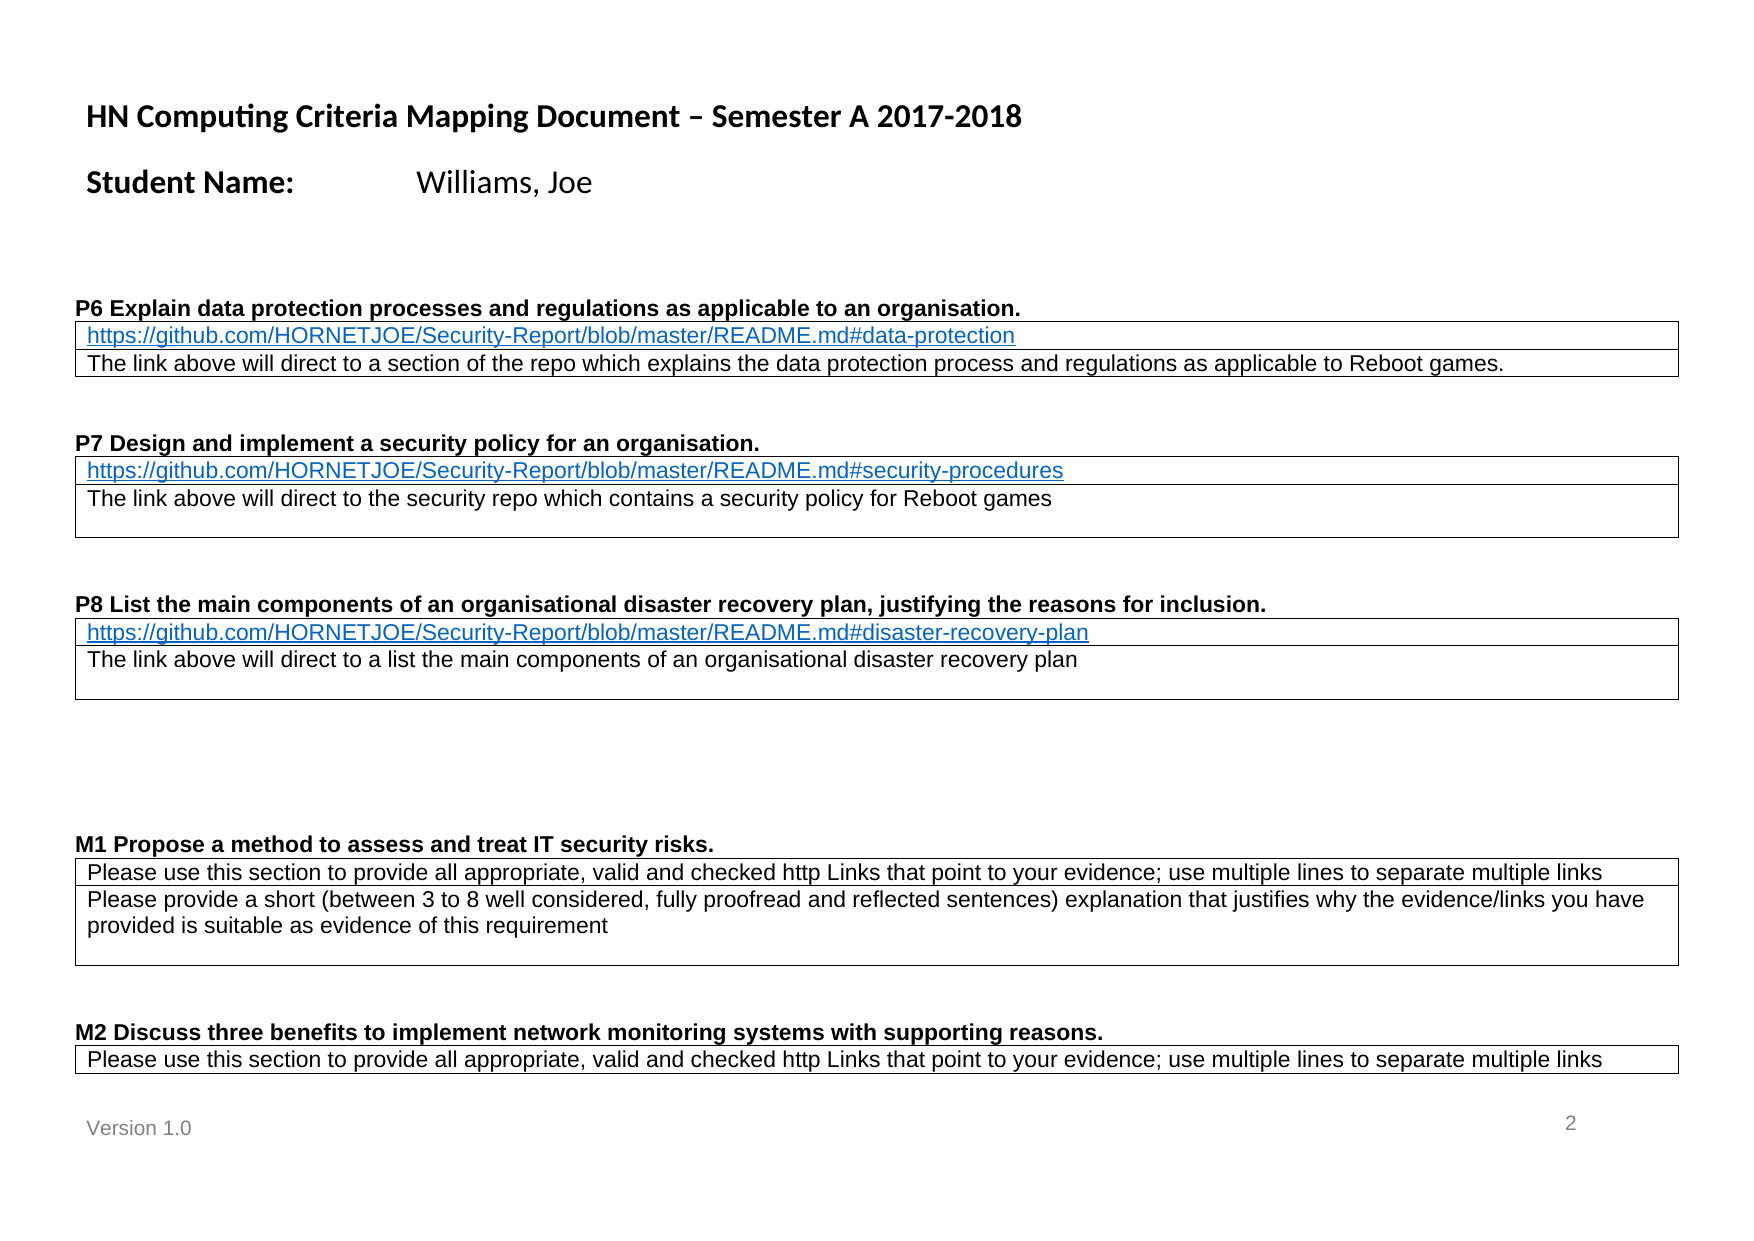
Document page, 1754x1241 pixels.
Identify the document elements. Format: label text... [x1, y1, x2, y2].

text P6 Explain data protection processes and regulations as applicable to an organisation. [75, 295, 1679, 321]
table_header Please use this section to provide all appropriate, valid and checked http Links that point to your evidence; use multiple lines to separate multiple links [76, 1046, 1678, 1073]
text M1 Propose a method to assess and treat IT security risks. [75, 831, 1679, 858]
table_header https://github.com/HORNETJOE/Security-Report/blob/master/README.md#disaster-recovery-plan [76, 619, 1678, 645]
text P8 List the main components of an organisational disaster recovery plan, justifying the reasons for inclusion. [75, 591, 1679, 617]
table_header https://github.com/HORNETJOE/Security-Report/blob/master/README.md#data-protection [76, 322, 1678, 349]
table_cell The link above will direct to a list the main components of an organisational disaster recovery plan [76, 646, 1678, 698]
table_header https://github.com/HORNETJOE/Security-Report/blob/master/README.md#security-procedures [76, 457, 1678, 483]
text P7 Design and implement a security policy for an organisation. [75, 430, 1679, 456]
table_cell The link above will direct to a section of the repo which explains the data protection process and regulations as applicable to Reboot games. [76, 350, 1678, 376]
table_header Please use this section to provide all appropriate, valid and checked http Links that point to your evidence; use multiple lines to separate multiple links [76, 859, 1678, 885]
table_cell The link above will direct to the security repo which contains a security policy for Reboot games [76, 485, 1678, 537]
text M2 Discuss three benefits to implement network monitoring systems with supporting reasons. [75, 1019, 1679, 1045]
